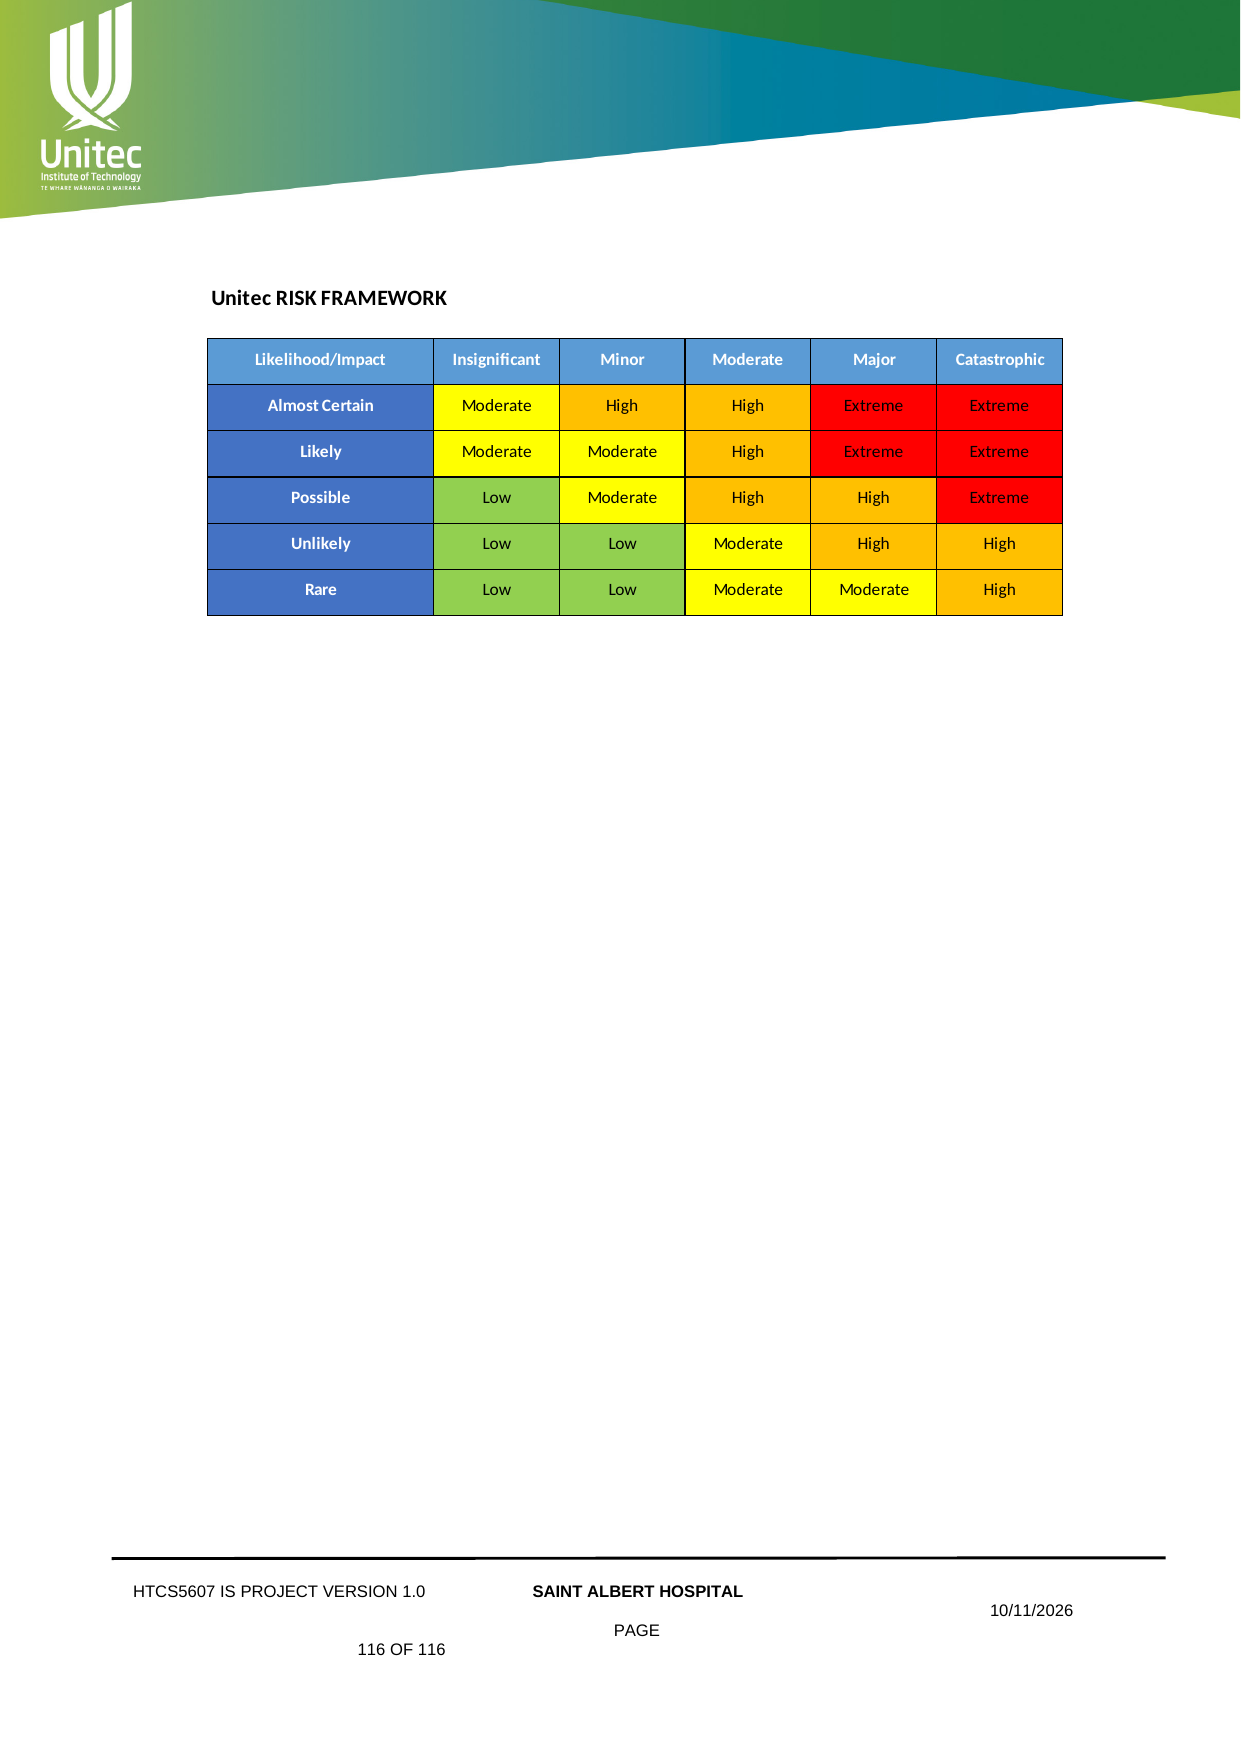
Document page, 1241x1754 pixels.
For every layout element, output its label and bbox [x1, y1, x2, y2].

picture [0, 0, 1241, 237]
